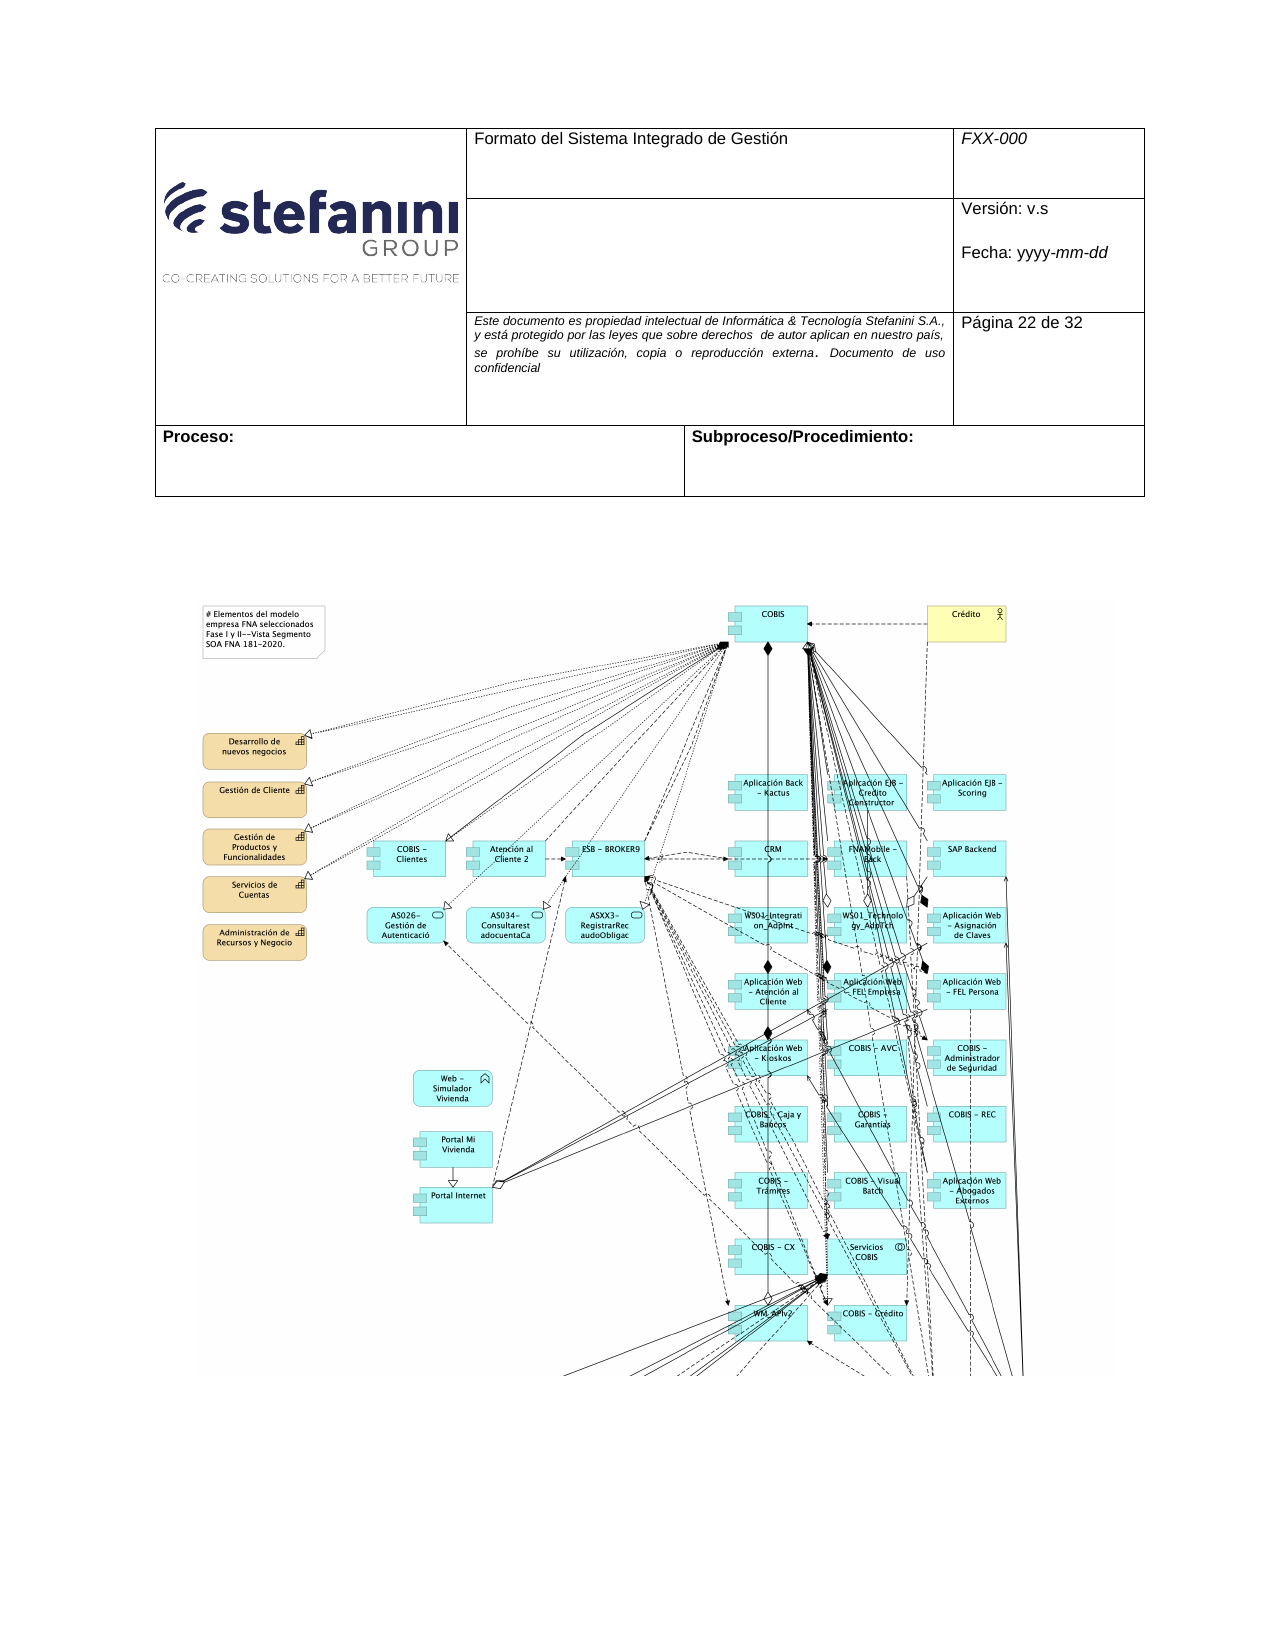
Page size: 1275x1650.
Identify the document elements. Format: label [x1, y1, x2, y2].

picture [162, 182, 460, 286]
picture [196, 599, 1115, 1376]
